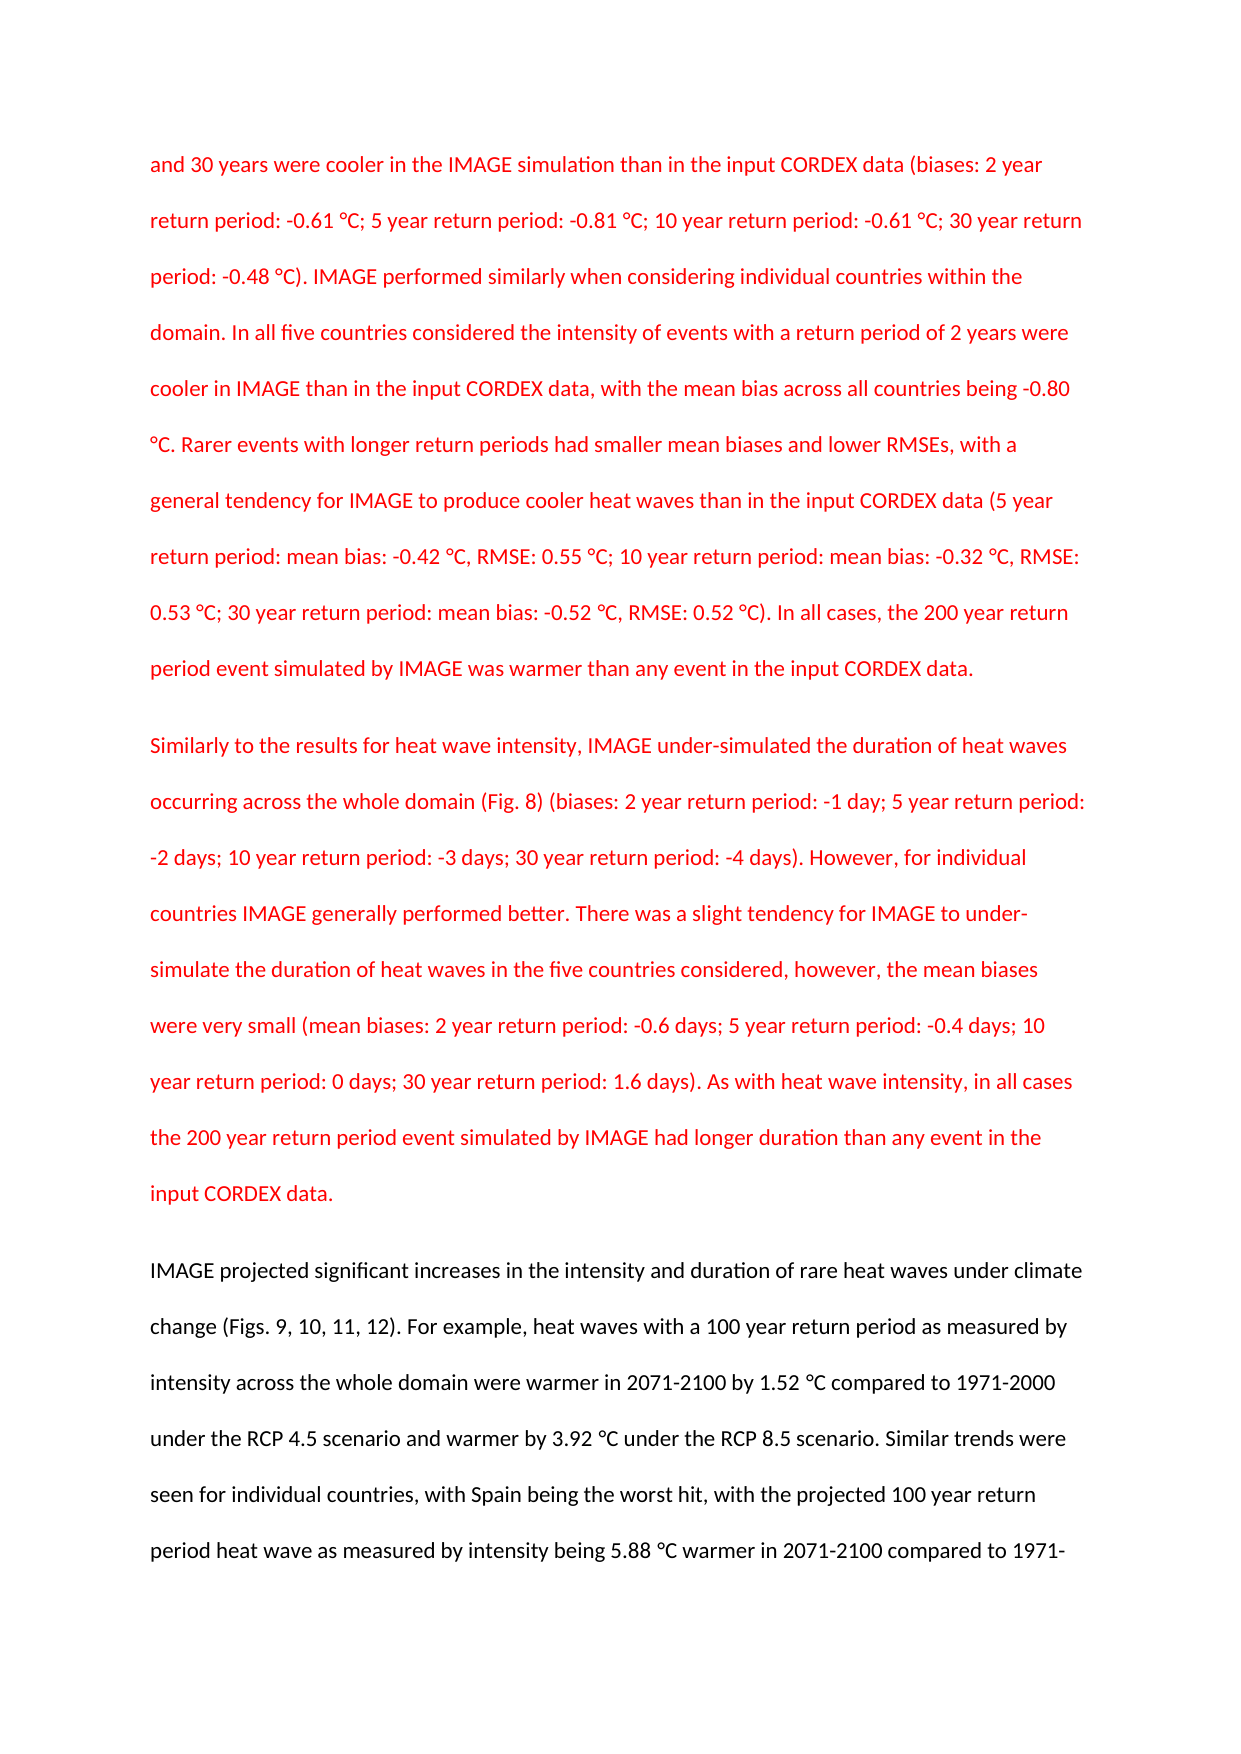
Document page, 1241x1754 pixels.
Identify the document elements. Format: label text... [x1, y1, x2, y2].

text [150, 150, 1090, 682]
text Similarly to the results for heat wave intensity, IMAGE under-simulated the duration of heat waves occurring across the whole domain (Fig. 8) (biases: 2 year return period: -1 day; 5 year return period: -2 days; 10 year return period: -3 days; 30 year return period: -4 days). However, for individual countries IMAGE generally performed better. There was a slight tendency for IMAGE to under-simulate the duration of heat waves in the five countries considered, however, the mean biases were very small (mean biases: 2 year return period: -0.6 days; 5 year return period: -0.4 days; 10 year return period: 0 days; 30 year return period: 1.6 days). As with heat wave intensity, in all cases the 200 year return period event simulated by IMAGE had longer duration than any event in the input CORDEX data. [150, 731, 1090, 1208]
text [150, 1256, 1090, 1565]
